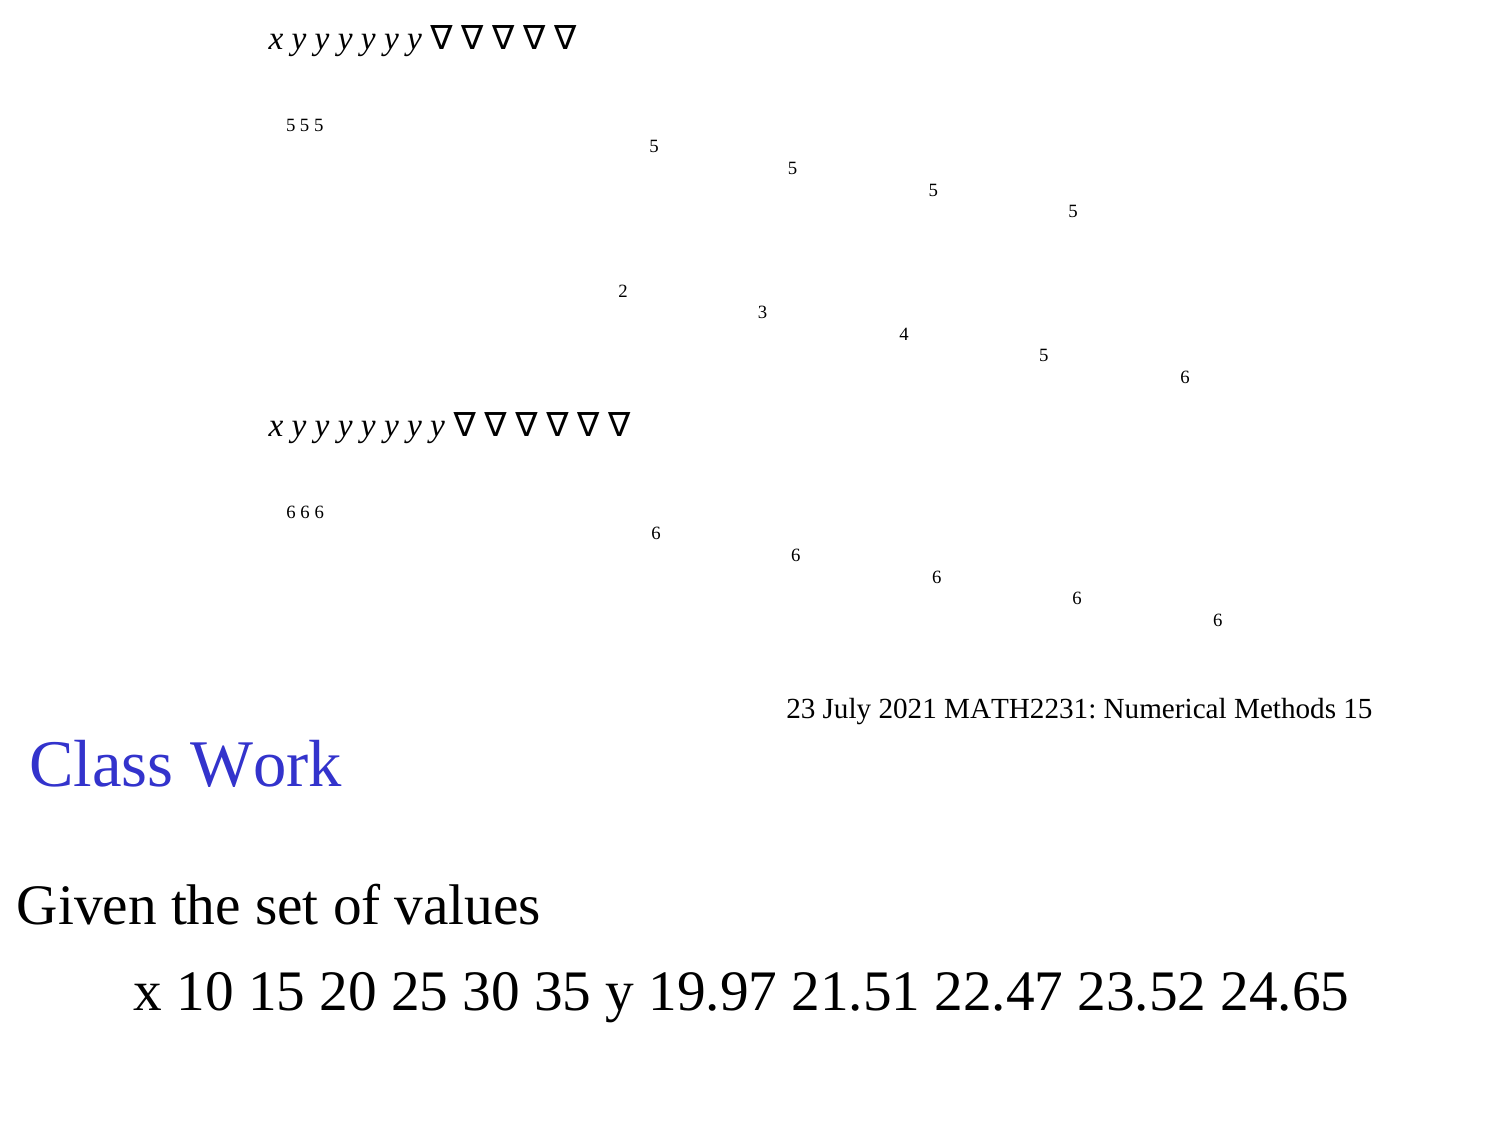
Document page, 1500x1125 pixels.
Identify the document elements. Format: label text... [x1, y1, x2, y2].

text 5 [4, 344, 1048, 366]
text 6 [4, 366, 1189, 387]
text 3 [4, 301, 767, 323]
text 5 5 5 [286, 114, 1488, 135]
text 6 [651, 522, 1488, 544]
text 6 [4, 566, 941, 587]
text 4 [4, 323, 908, 344]
text x y y y y y y ∇ ∇ ∇ ∇ ∇ [268, 0, 1067, 69]
text 5 [4, 178, 937, 200]
text 23 July 2021 MATH2231: Numerical Methods 15 [4, 691, 1372, 724]
text 2 [618, 280, 1488, 301]
text Given the set of values [17, 871, 1488, 937]
text 6 [4, 544, 800, 566]
text 5 [4, 157, 797, 178]
text Class Work [29, 724, 1488, 801]
text 6 6 6 [286, 501, 1488, 522]
text 5 [649, 135, 1488, 157]
text 6 [4, 609, 1222, 630]
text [16, 956, 1351, 1022]
text x y y y y y y y ∇ ∇ ∇ ∇ ∇ ∇ [268, 387, 1211, 456]
text 5 [4, 200, 1077, 222]
text 6 [4, 587, 1081, 609]
